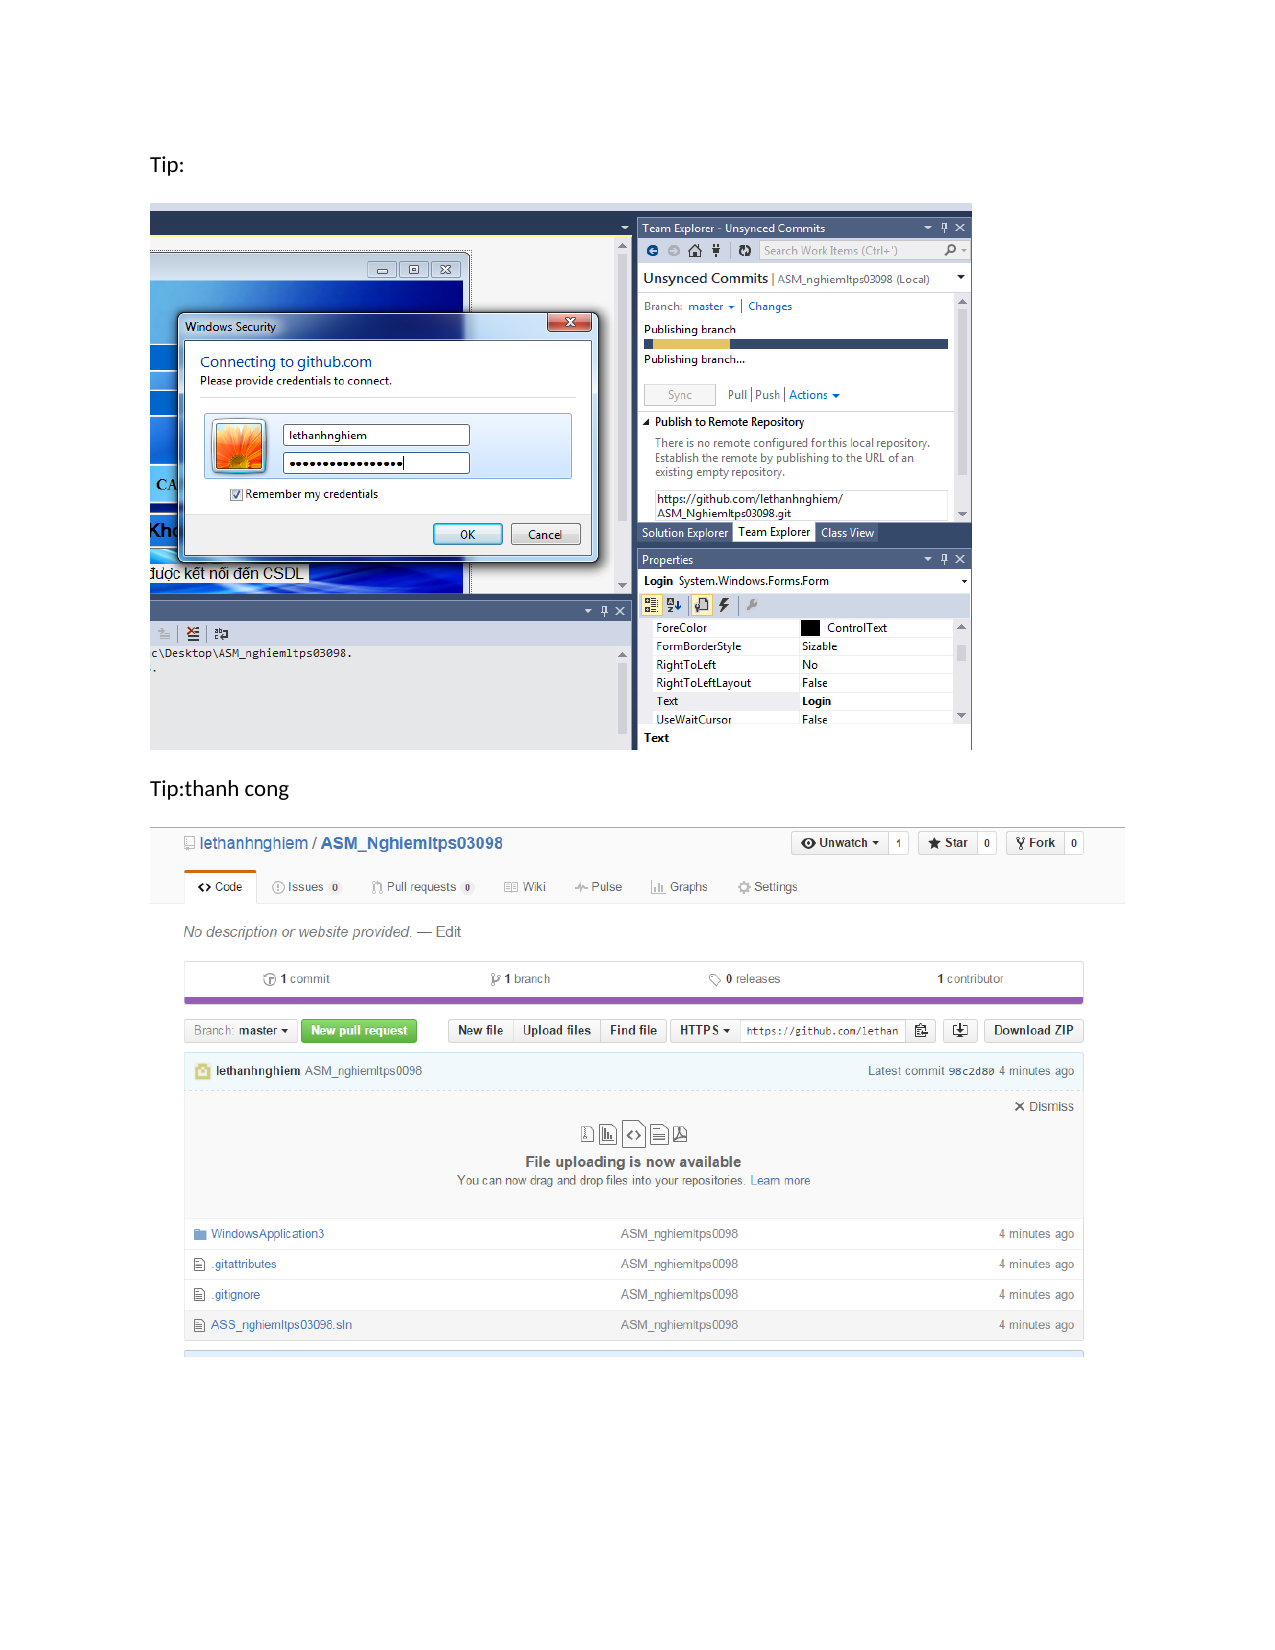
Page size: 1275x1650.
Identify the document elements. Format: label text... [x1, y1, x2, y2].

text Tip: [150, 150, 1125, 178]
text Tip:thanh cong [150, 774, 1125, 802]
picture [150, 203, 972, 750]
picture [150, 827, 1125, 1357]
